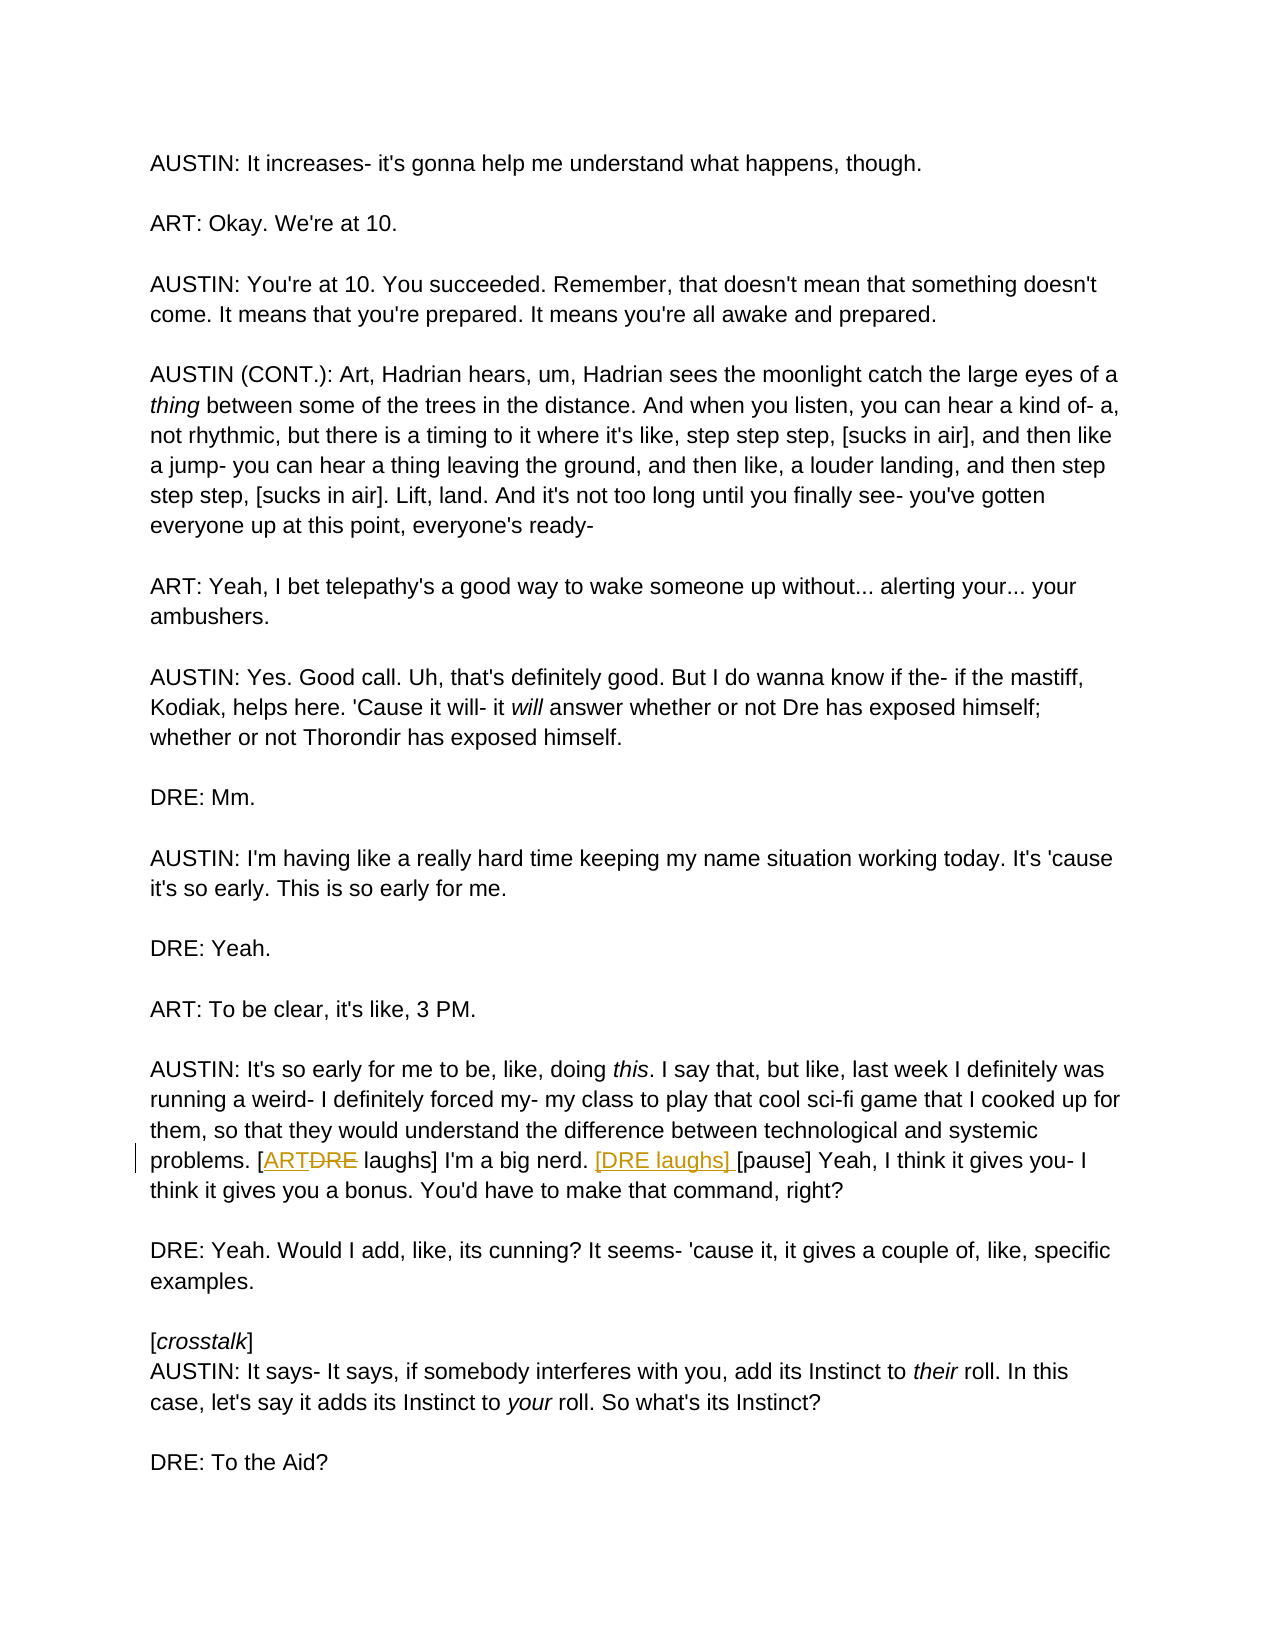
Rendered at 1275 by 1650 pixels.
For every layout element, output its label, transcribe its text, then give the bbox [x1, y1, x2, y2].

text AUSTIN: Yes. Good call. Uh, that's definitely good. But I do wanna know if the- if the mastiff, Kodiak, helps here. 'Cause it will- it will answer whether or not Dre has exposed himself; whether or not Thorondir has exposed himself. [150, 663, 1125, 750]
text ART: Yeah, I bet telepathy's a good way to wake someone up without... alerting your... your ambushers. [150, 573, 1125, 629]
text DRE: Mm. [150, 784, 1125, 811]
text AUSTIN: It increases- it's gonna help me understand what happens, though. [150, 150, 1125, 176]
text AUSTIN: It's so early for me to be, like, doing this. I say that, but like, last week I definitely was running a weird- I definitely forced my- my class to play that cool sci-fi game that I cooked up for them, so that they would understand the difference between technological and systemic problems. [ laughs] I'm a big nerd. [pause] Yeah, I think it gives you- I think it gives you a bonus. You'd have to make that command, right? [150, 1056, 1125, 1203]
text DRE: Yeah. Would I add, like, its cunning? It seems- 'cause it, it gives a couple of, like, specific examples. [150, 1237, 1125, 1294]
text ART: To be clear, it's like, 3 PM. [150, 996, 1125, 1022]
text AUSTIN: I'm having like a really hard time keeping my name situation working today. It's 'cause it's so early. This is so early for me. [150, 845, 1125, 901]
text AUSTIN: It says- It says, if somebody interferes with you, add its Instinct to their roll. In this case, let's say it adds its Instinct to your roll. So what's its Instinct? [150, 1358, 1125, 1415]
text AUSTIN (CONT.): Art, Hadrian hears, um, Hadrian sees the moonlight catch the large eyes of a thing between some of the trees in the distance. And when you listen, you can hear a kind of- a, not rhythmic, but there is a timing to it where it's like, step step step, [sucks in air], and then like a jump- you can hear a thing leaving the ground, and then like, a louder landing, and then step step step, [sucks in air]. Lift, land. And it's not too long until you finally see- you've gotten everyone up at this point, everyone's ready- [150, 361, 1125, 539]
text AUSTIN: You're at 10. You succeeded. Remember, that doesn't mean that something doesn't come. It means that you're prepared. It means you're all awake and prepared. [150, 271, 1125, 327]
text DRE: Yeah. [150, 935, 1125, 962]
text ART: Okay. We're at 10. [150, 210, 1125, 237]
text [crosstalk] [150, 1328, 1125, 1354]
text DRE: To the Aid? [150, 1449, 1125, 1475]
